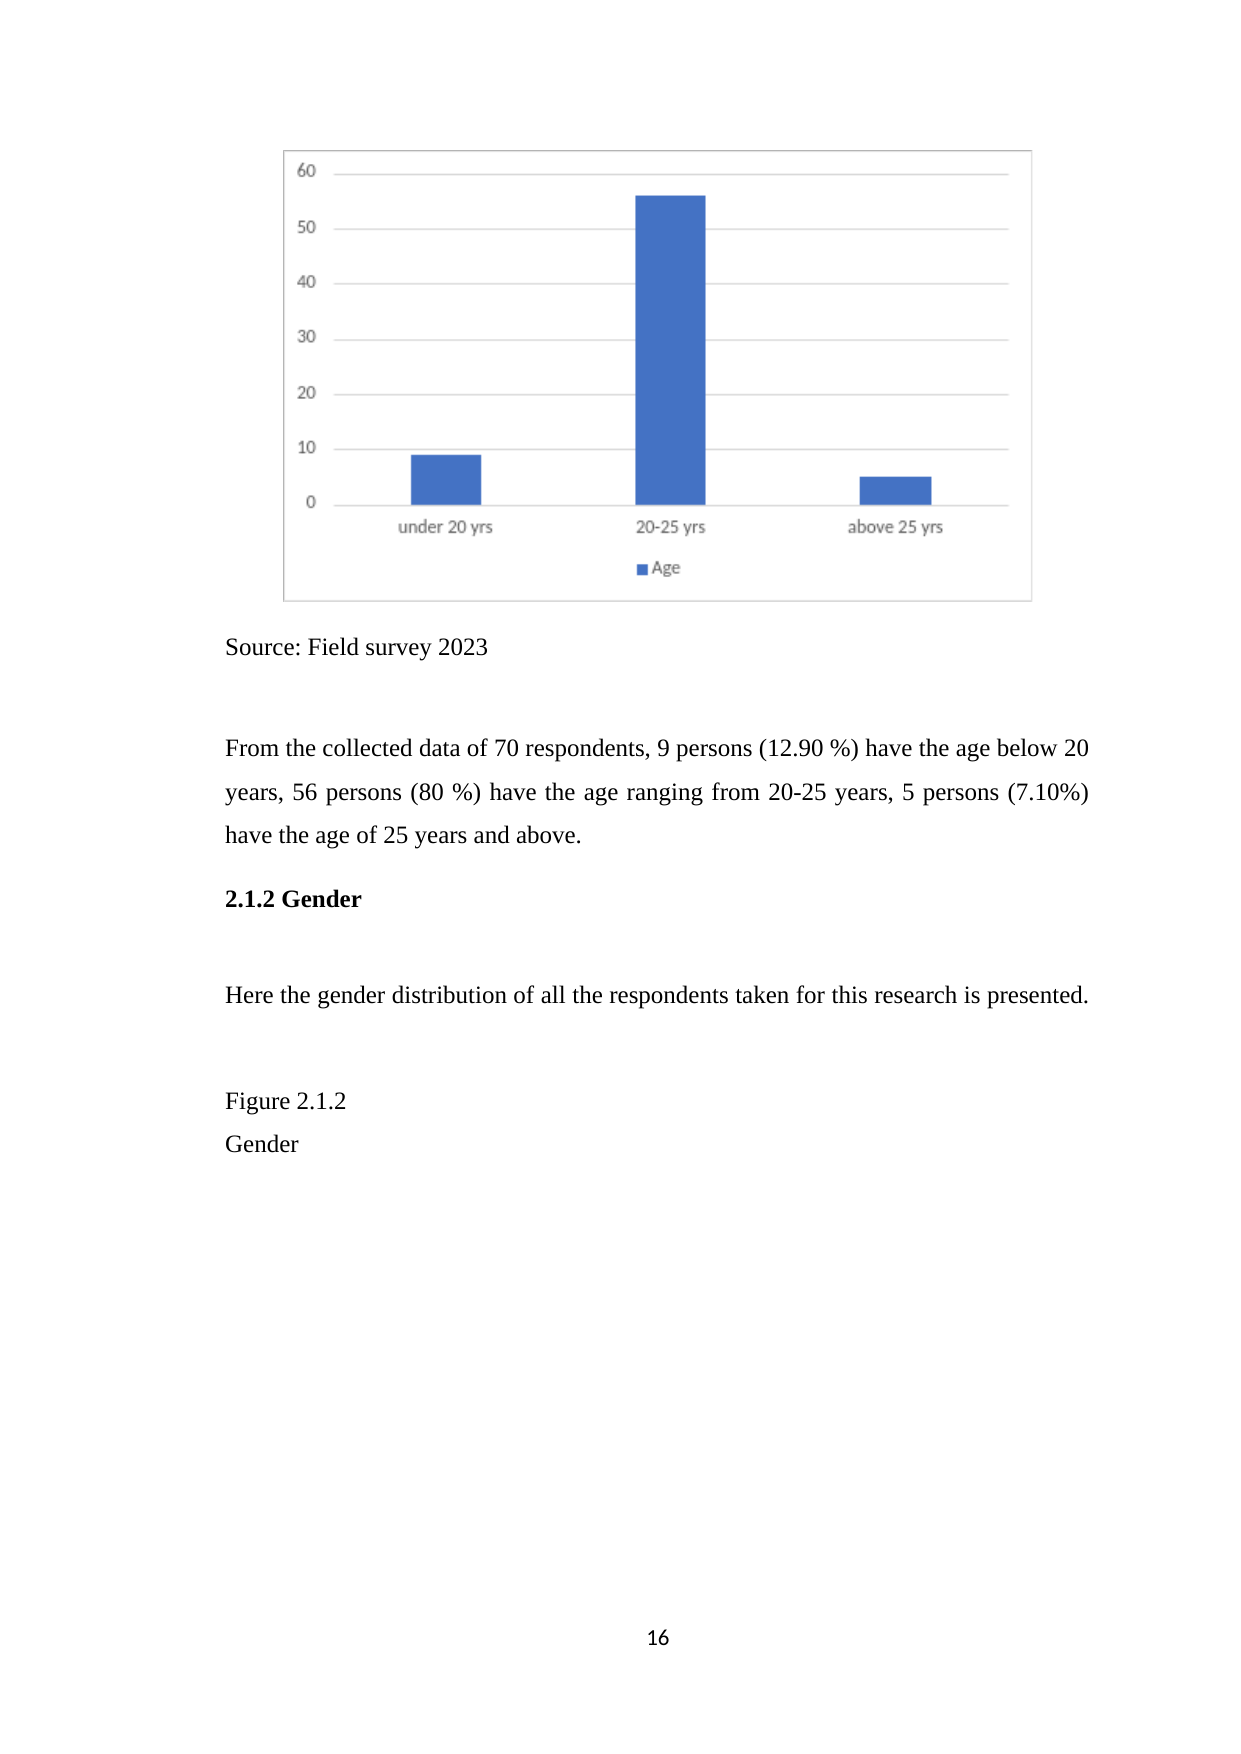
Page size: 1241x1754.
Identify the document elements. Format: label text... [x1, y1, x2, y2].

text Source: Field survey 2023 [225, 632, 1090, 703]
picture [282, 150, 1033, 602]
text Here the gender distribution of all the respondents taken for this research is presented. [225, 981, 1090, 1051]
subtitle 2.1.2 Gender [225, 884, 1090, 963]
text Figure 2.1.2 Gender [225, 1086, 1090, 1158]
text From the collected data of 70 respondents, 9 persons (12.90 %) have the age below 20 years, 56 persons (80 %) have the age ranging from 20-25 years, 5 persons (7.10%) have the age of 25 years and above. [225, 733, 1090, 848]
